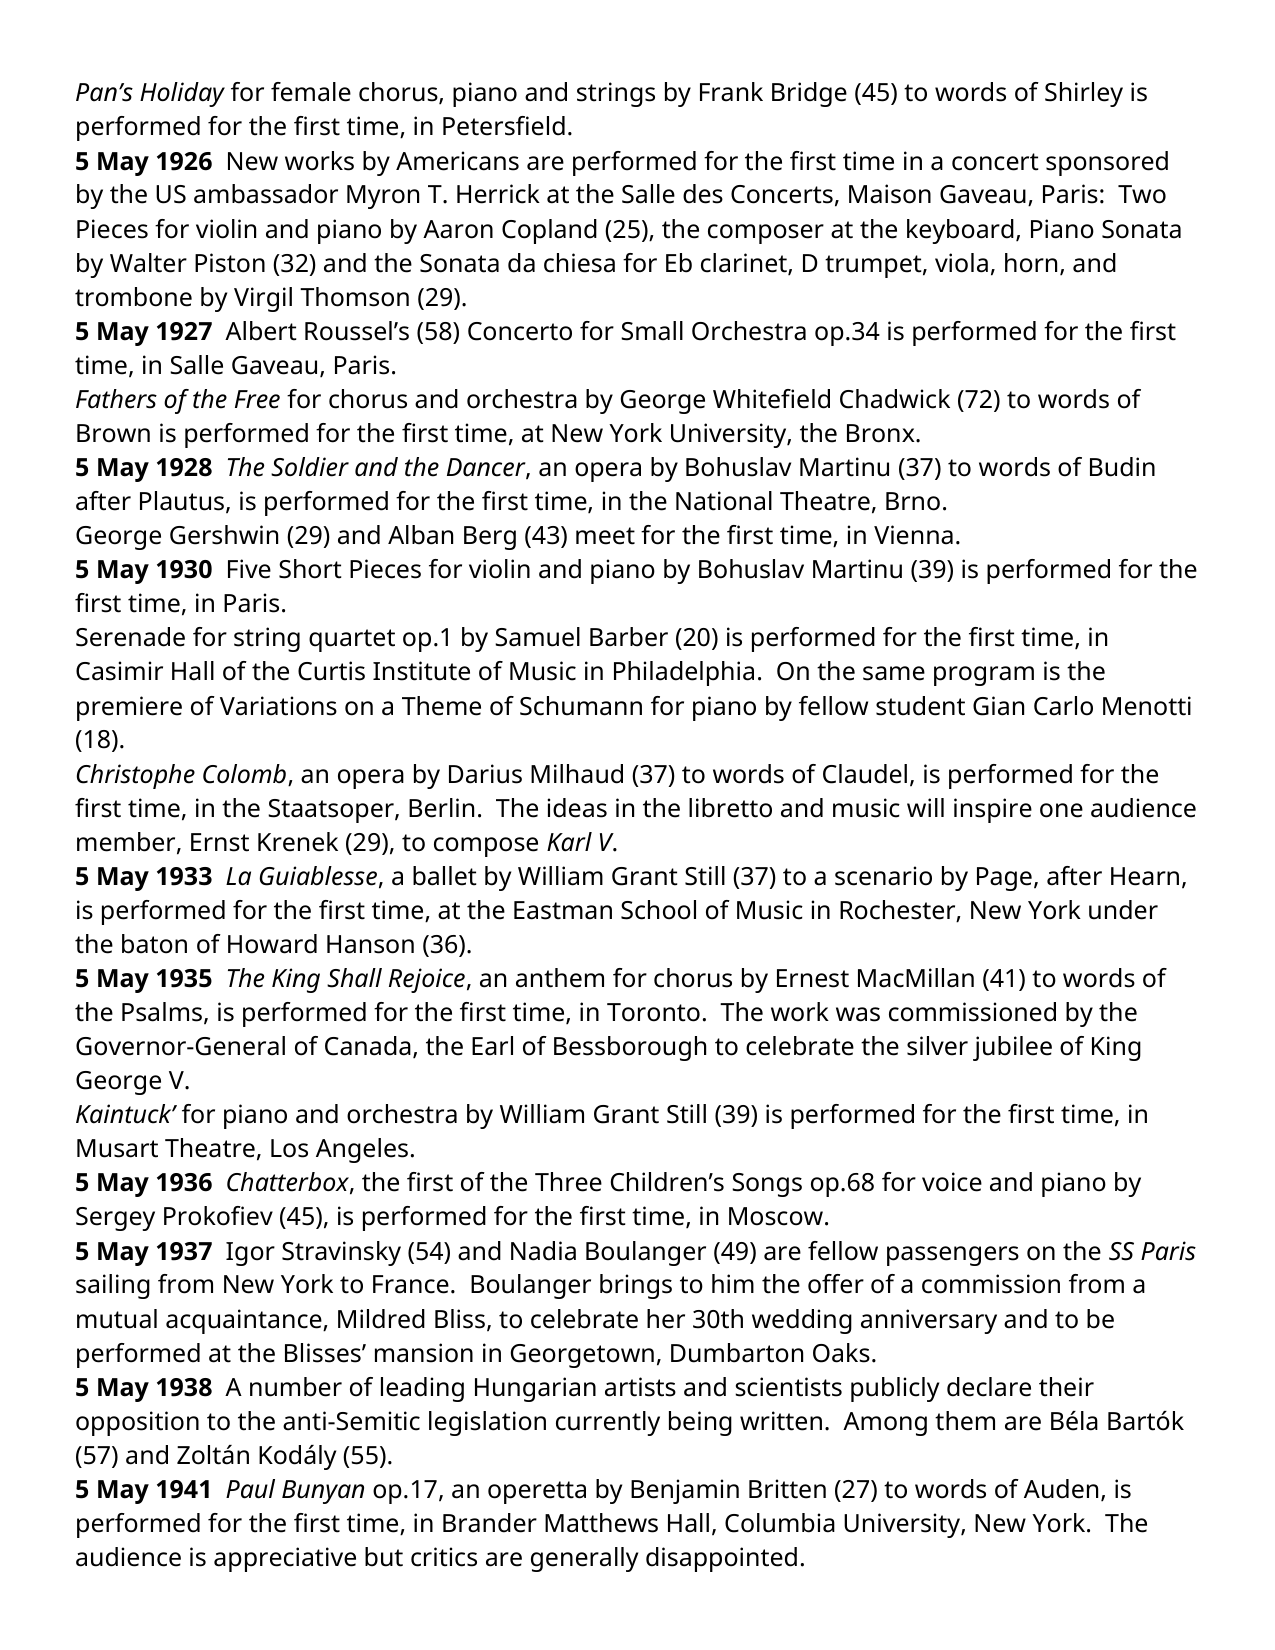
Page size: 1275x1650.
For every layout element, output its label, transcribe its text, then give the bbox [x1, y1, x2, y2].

text 5 May 1926 New works by Americans are performed for the first time in a concert sponsored by the US ambassador Myron T. Herrick at the Salle des Concerts, Maison Gaveau, Paris: Two Pieces for violin and piano by Aaron Copland (25), the composer at the keyboard, Piano Sonata by Walter Piston (32) and the Sonata da chiesa for Eb clarinet, D trumpet, viola, horn, and trombone by Virgil Thomson (29). [75, 143, 1200, 313]
text 5 May 1928 The Soldier and the Dancer, an opera by Bohuslav Martinu (37) to words of Budin after Plautus, is performed for the first time, in the National Theatre, Brno. [75, 450, 1200, 518]
text 5 May 1937 Igor Stravinsky (54) and Nadia Boulanger (49) are fellow passengers on the SS Paris sailing from New York to France. Boulanger brings to him the offer of a commission from a mutual acquaintance, Mildred Bliss, to celebrate her 30th wedding anniversary and to be performed at the Blisses’ mansion in Georgetown, Dumbarton Oaks. [75, 1233, 1200, 1369]
text 5 May 1930 Five Short Pieces for violin and piano by Bohuslav Martinu (39) is performed for the first time, in Paris. [75, 552, 1200, 620]
text 5 May 1935 The King Shall Rejoice, an anthem for chorus by Ernest MacMillan (41) to words of the Psalms, is performed for the first time, in Toronto. The work was commissioned by the Governor-General of Canada, the Earl of Bessborough to celebrate the silver jubilee of King George V. [75, 961, 1200, 1097]
text 5 May 1941 Paul Bunyan op.17, an operetta by Benjamin Britten (27) to words of Auden, is performed for the first time, in Brander Matthews Hall, Columbia University, New York. The audience is appreciative but critics are generally disappointed. [75, 1472, 1200, 1574]
text 5 May 1938 A number of leading Hungarian artists and scientists publicly declare their opposition to the anti-Semitic legislation currently being written. Among them are Béla Bartók (57) and Zoltán Kodály (55). [75, 1369, 1200, 1472]
text Fathers of the Free for chorus and orchestra by George Whitefield Chadwick (72) to words of Brown is performed for the first time, at New York University, the Bronx. [75, 382, 1200, 450]
text Pan’s Holiday for female chorus, piano and strings by Frank Bridge (45) to words of Shirley is performed for the first time, in Petersfield. [75, 75, 1200, 143]
text Serenade for string quartet op.1 by Samuel Barber (20) is performed for the first time, in Casimir Hall of the Curtis Institute of Music in Philadelphia. On the same program is the premiere of Variations on a Theme of Schumann for piano by fellow student Gian Carlo Menotti (18). [75, 620, 1200, 756]
text 5 May 1927 Albert Roussel’s (58) Concerto for Small Orchestra op.34 is performed for the first time, in Salle Gaveau, Paris. [75, 313, 1200, 382]
text 5 May 1933 La Guiablesse, a ballet by William Grant Still (37) to a scenario by Page, after Hearn, is performed for the first time, at the Eastman School of Music in Rochester, New York under the baton of Howard Hanson (36). [75, 858, 1200, 961]
text Kaintuck’ for piano and orchestra by William Grant Still (39) is performed for the first time, in Musart Theatre, Los Angeles. [75, 1097, 1200, 1165]
text Christophe Colomb, an opera by Darius Milhaud (37) to words of Claudel, is performed for the first time, in the Staatsoper, Berlin. The ideas in the libretto and music will inspire one audience member, Ernst Krenek (29), to compose Karl V. [75, 756, 1200, 858]
text George Gershwin (29) and Alban Berg (43) meet for the first time, in Vienna. [75, 518, 1200, 552]
text 5 May 1936 Chatterbox, the first of the Three Children’s Songs op.68 for voice and piano by Sergey Prokofiev (45), is performed for the first time, in Moscow. [75, 1165, 1200, 1233]
